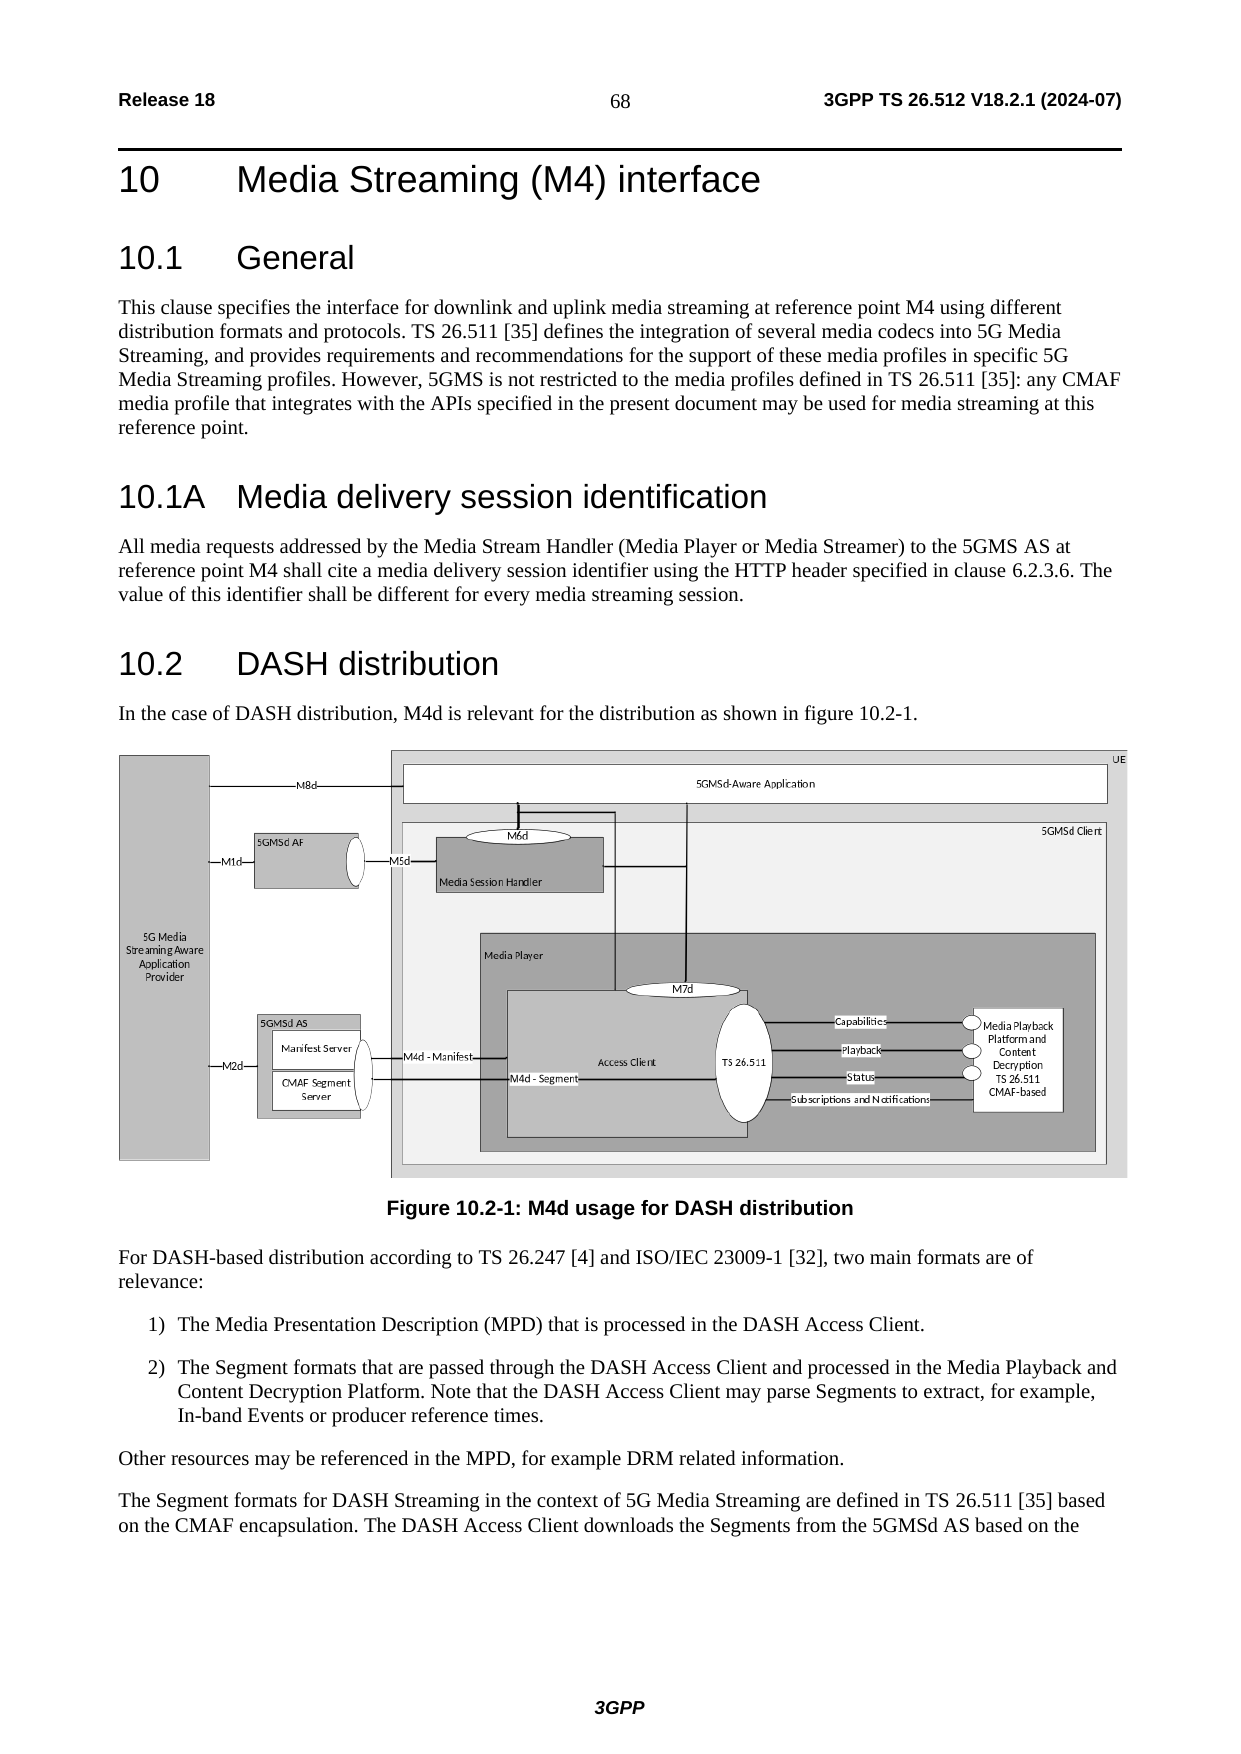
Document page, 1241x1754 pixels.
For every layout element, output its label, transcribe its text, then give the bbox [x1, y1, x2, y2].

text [118, 1488, 1122, 1537]
text For DASH-based distribution according to TS 26.247 [4] and ISO/IEC 23009-1 [32], two main formats are of relevance: [118, 1245, 1122, 1293]
text 2) The Segment formats that are passed through the DASH Access Client and processed in the Media Playback and Content Decryption Platform. Note that the DASH Access Client may parse Segments to extract, for example, In-band Events or producer reference times. [148, 1355, 1122, 1427]
subtitle 10.1 General [118, 238, 1122, 276]
text Other resources may be referenced in the MPD, for example DRM related information. [118, 1446, 1122, 1470]
text 1) The Media Presentation Description (MPD) that is processed in the DASH Access Client. [148, 1312, 1122, 1336]
text This clause specifies the interface for downlink and uplink media streaming at reference point M4 using different distribution formats and protocols. TS 26.511 [35] defines the integration of several media codecs into 5G Media Streaming, and provides requirements and recommendations for the support of these media profiles in specific 5G Media Streaming profiles. However, 5GMS is not restricted to the media profiles defined in TS 26.511 [35]: any CMAF media profile that integrates with the APIs specified in the present document may be used for media streaming at this reference point. [118, 295, 1122, 439]
subtitle 10.1A Media delivery session identification [118, 477, 1122, 515]
subtitle 10 Media Streaming (M4) interface [118, 151, 1122, 200]
text In the case of DASH distribution, M4d is relevant for the distribution as shown in figure 10.2-1. [118, 701, 1122, 725]
text Figure 10.2-1: M4d usage for DASH distribution [118, 1196, 1122, 1220]
text All media requests addressed by the Media Stream Handler (Media Player or Media Streamer) to the 5GMS AS at reference point M4 shall cite a media delivery session identifier using the HTTP header specified in clause 6.2.3.6. The value of this identifier shall be different for every media streaming session. [118, 534, 1122, 606]
subtitle 10.2 DASH distribution [118, 644, 1122, 682]
